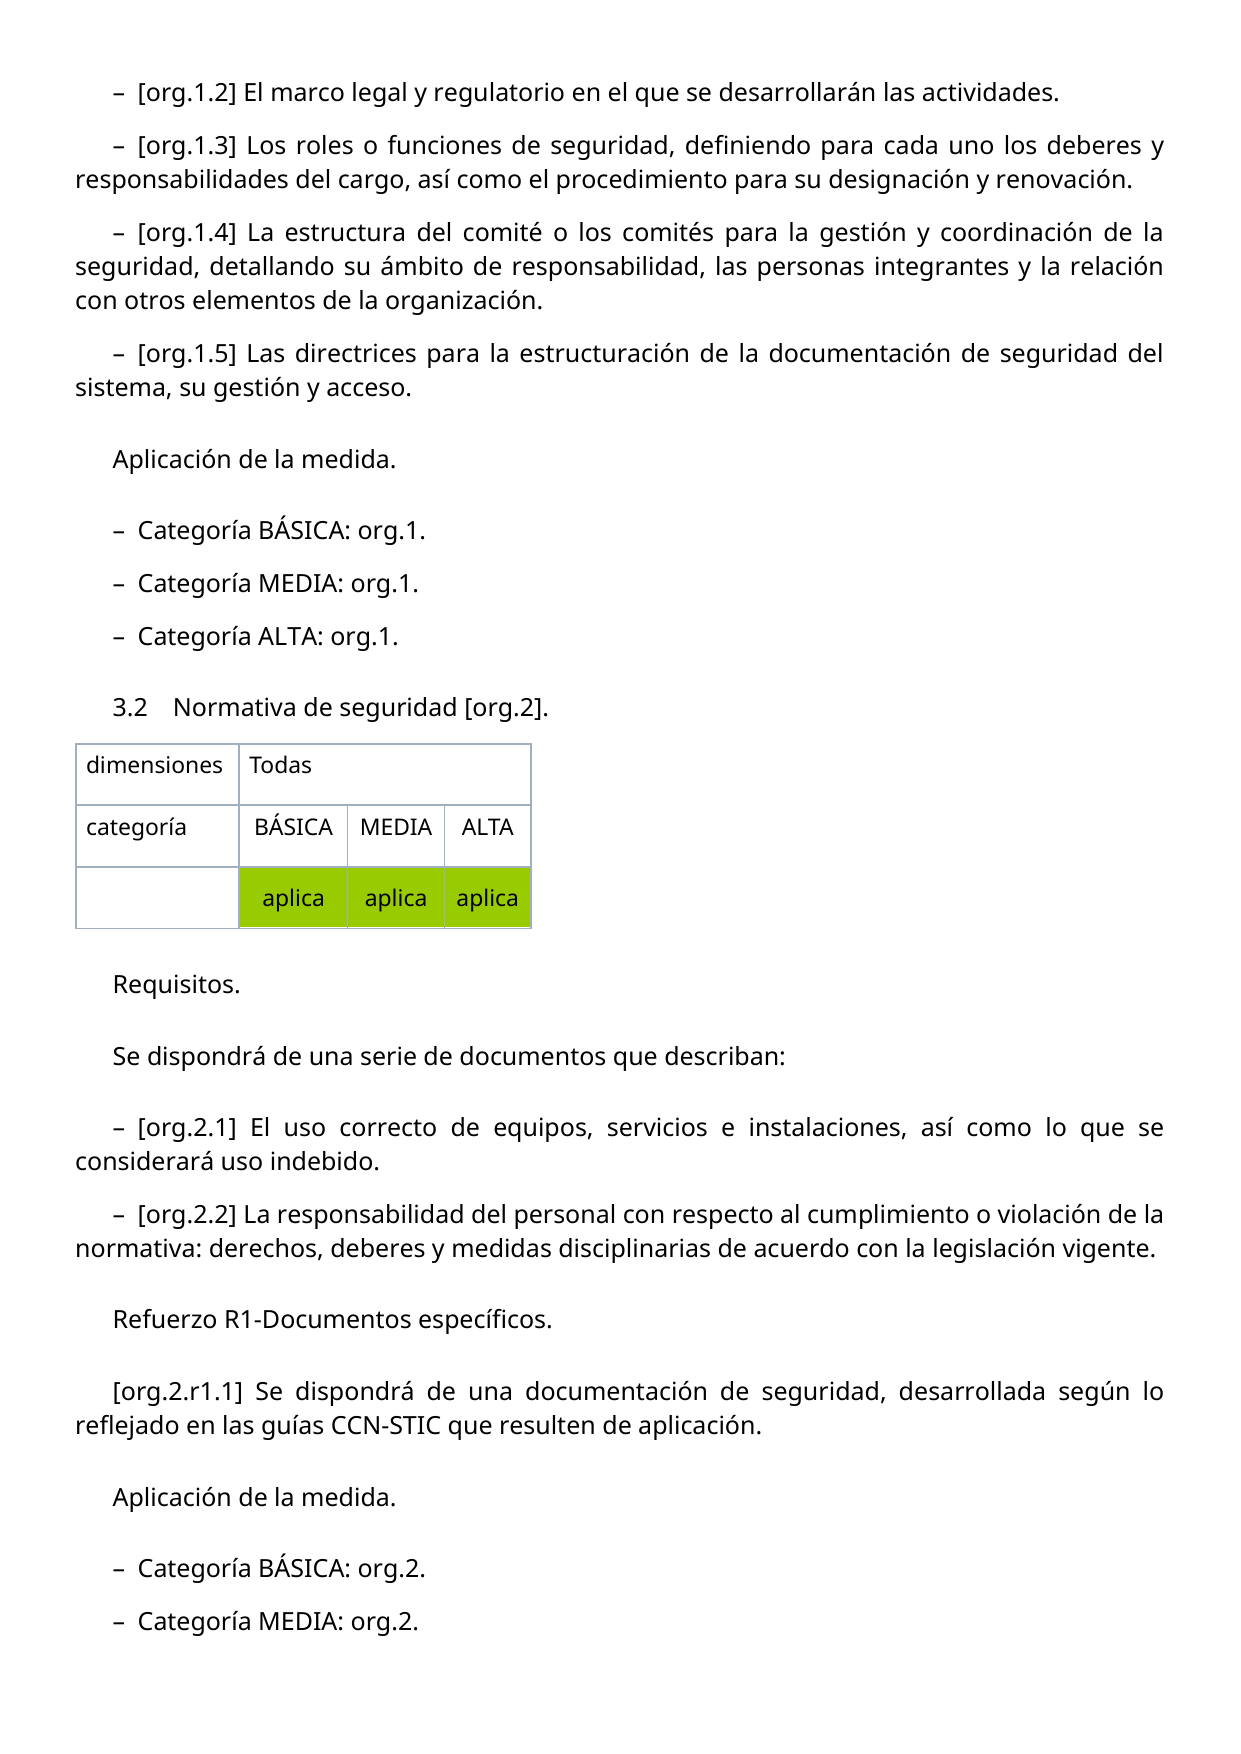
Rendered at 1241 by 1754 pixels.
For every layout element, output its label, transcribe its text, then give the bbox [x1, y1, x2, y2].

text – [org.1.4] La estructura del comité o los comités para la gestión y coordinación de la seguridad, detallando su ámbito de responsabilidad, las personas integrantes y la relación con otros elementos de la organización. [75, 215, 1165, 317]
text – [org.1.2] El marco legal y regulatorio en el que se desarrollarán las actividades. [75, 75, 1165, 109]
text – [org.2.1] El uso correcto de equipos, servicios e instalaciones, así como lo que se considerará uso indebido. [75, 1110, 1165, 1178]
text [org.2.r1.1] Se dispondrá de una documentación de seguridad, desarrollada según lo reflejado en las guías CCN-STIC que resulten de aplicación. [75, 1374, 1165, 1442]
table_cell [77, 868, 238, 927]
text – Categoría BÁSICA: org.1. [75, 513, 1165, 547]
text Aplicación de la medida. [75, 441, 1165, 475]
text – [org.2.2] La responsabilidad del personal con respecto al cumplimiento o violación de la normativa: derechos, deberes y medidas disciplinarias de acuerdo con la legislación vigente. [75, 1197, 1165, 1265]
table_cell aplica [348, 868, 444, 927]
text Se dispondrá de una serie de documentos que describan: [75, 1038, 1165, 1072]
table_header Todas [240, 745, 530, 804]
text – Categoría BÁSICA: org.2. [75, 1551, 1165, 1585]
text – [org.1.3] Los roles o funciones de seguridad, definiendo para cada uno los deberes y responsabilidades del cargo, así como el procedimiento para su designación y renovación. [75, 128, 1165, 196]
text – Categoría ALTA: org.1. [75, 618, 1165, 652]
text – [org.1.5] Las directrices para la estructuración de la documentación de seguridad del sistema, su gestión y acceso. [75, 336, 1165, 404]
table_cell ALTA [445, 806, 530, 866]
table_cell aplica [445, 868, 530, 927]
text 3.2 Normativa de seguridad [org.2]. [75, 690, 1165, 724]
text Aplicación de la medida. [75, 1479, 1165, 1513]
table_cell aplica [240, 868, 347, 927]
table_cell MEDIA [348, 806, 444, 866]
text Refuerzo R1-Documentos específicos. [75, 1302, 1165, 1336]
text – Categoría MEDIA: org.2. [75, 1604, 1165, 1638]
table_cell BÁSICA [240, 806, 347, 866]
table_header dimensiones [77, 745, 238, 804]
text Requisitos. [75, 967, 1165, 1001]
table_cell categoría [77, 806, 238, 866]
text – Categoría MEDIA: org.1. [75, 566, 1165, 600]
